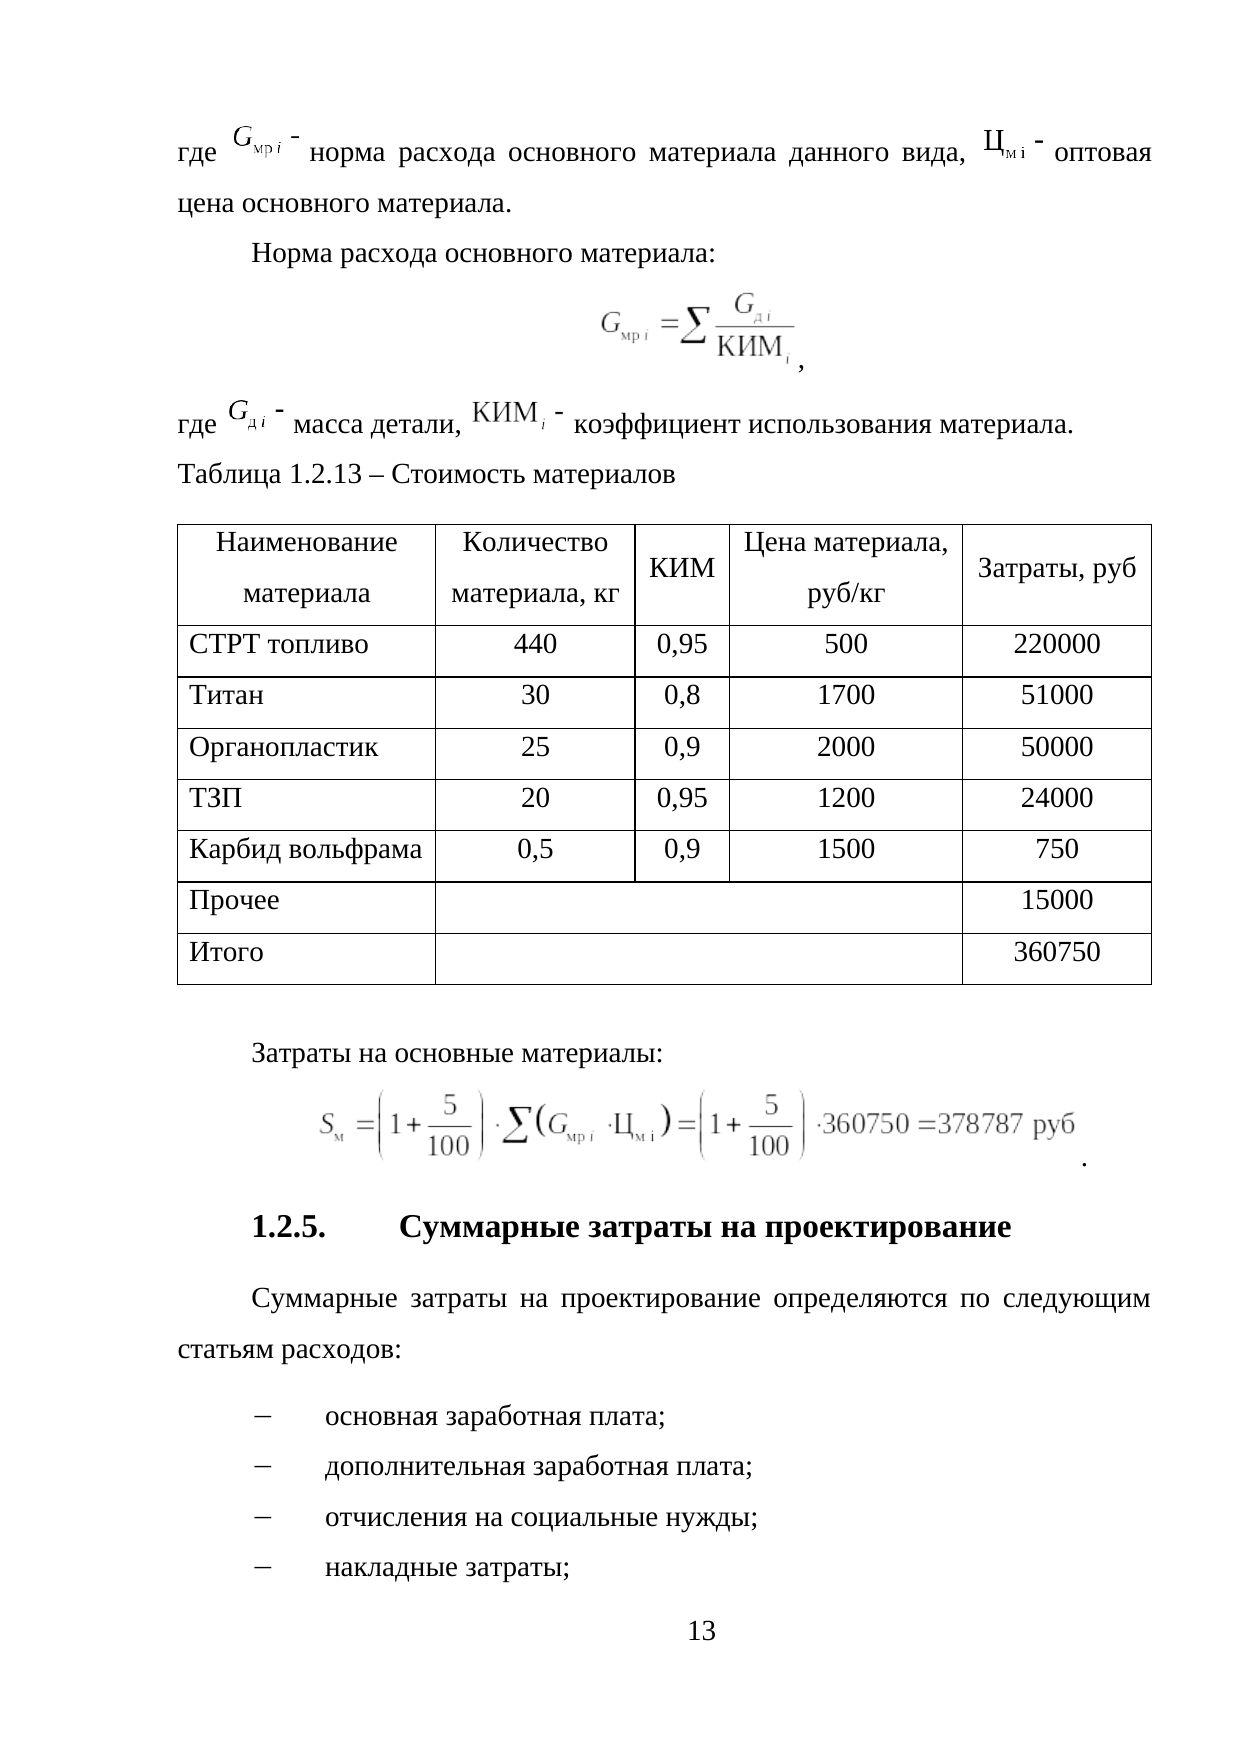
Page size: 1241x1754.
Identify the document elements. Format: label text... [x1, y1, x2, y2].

table_cell 0,5 [436, 831, 634, 881]
table_header Цена материала, руб/кг [730, 525, 962, 625]
table_cell 440 [436, 626, 634, 676]
text где масса детали, коэффициент использования материала. [177, 391, 1152, 440]
table_cell Прочее [178, 883, 435, 933]
table_cell 500 [730, 626, 962, 676]
table_cell 1200 [730, 780, 962, 830]
table_cell 220000 [963, 626, 1151, 676]
table_header Количество материала, кг [436, 525, 634, 625]
table_cell Титан [178, 678, 435, 728]
table_cell [436, 934, 962, 984]
table_cell 20 [436, 780, 634, 830]
table_cell ТЗП [178, 780, 435, 830]
text Затраты на основные материалы: [177, 1035, 1152, 1069]
list основная заработная плата; [177, 1398, 1152, 1432]
table_cell 50000 [963, 729, 1151, 779]
table_cell 0,95 [636, 626, 729, 676]
table_cell 2000 [730, 729, 962, 779]
table_cell 1700 [730, 678, 962, 728]
list отчисления на социальные нужды; [177, 1499, 1152, 1532]
table_cell 0,8 [636, 678, 729, 728]
table_cell [436, 883, 962, 933]
text Норма расхода основного материала: [177, 235, 1152, 269]
table_cell 30 [436, 678, 634, 728]
table_cell 0,9 [636, 729, 729, 779]
table_cell 0,9 [636, 831, 729, 881]
list дополнительная заработная плата; [177, 1448, 1152, 1482]
table_header КИМ [636, 525, 729, 625]
table_cell Карбид вольфрама [178, 831, 435, 881]
table_cell 360750 [963, 934, 1151, 984]
table_cell СТРТ топливо [178, 626, 435, 676]
table_cell 24000 [963, 780, 1151, 830]
table_cell 1500 [730, 831, 962, 881]
table_cell Органопластик [178, 729, 435, 779]
list накладные затраты; [177, 1549, 1152, 1583]
subtitle Суммарные затраты на проектирование [177, 1206, 1152, 1245]
table_cell Итого [178, 934, 435, 984]
table_header Наименование материала [178, 525, 435, 625]
text . [177, 1086, 1152, 1173]
text Суммарные затраты на проектирование определяются по следующим статьям расходов: [177, 1281, 1152, 1364]
text , [177, 286, 1152, 374]
text где норма расхода основного материала данного вида, оптовая цена основного материала. [177, 118, 1152, 218]
table_cell 15000 [963, 883, 1151, 933]
table_cell 750 [963, 831, 1151, 881]
table_header Затраты, руб [963, 525, 1151, 625]
table_cell 51000 [963, 678, 1151, 728]
table_cell 0,95 [636, 780, 729, 830]
table_cell 25 [436, 729, 634, 779]
